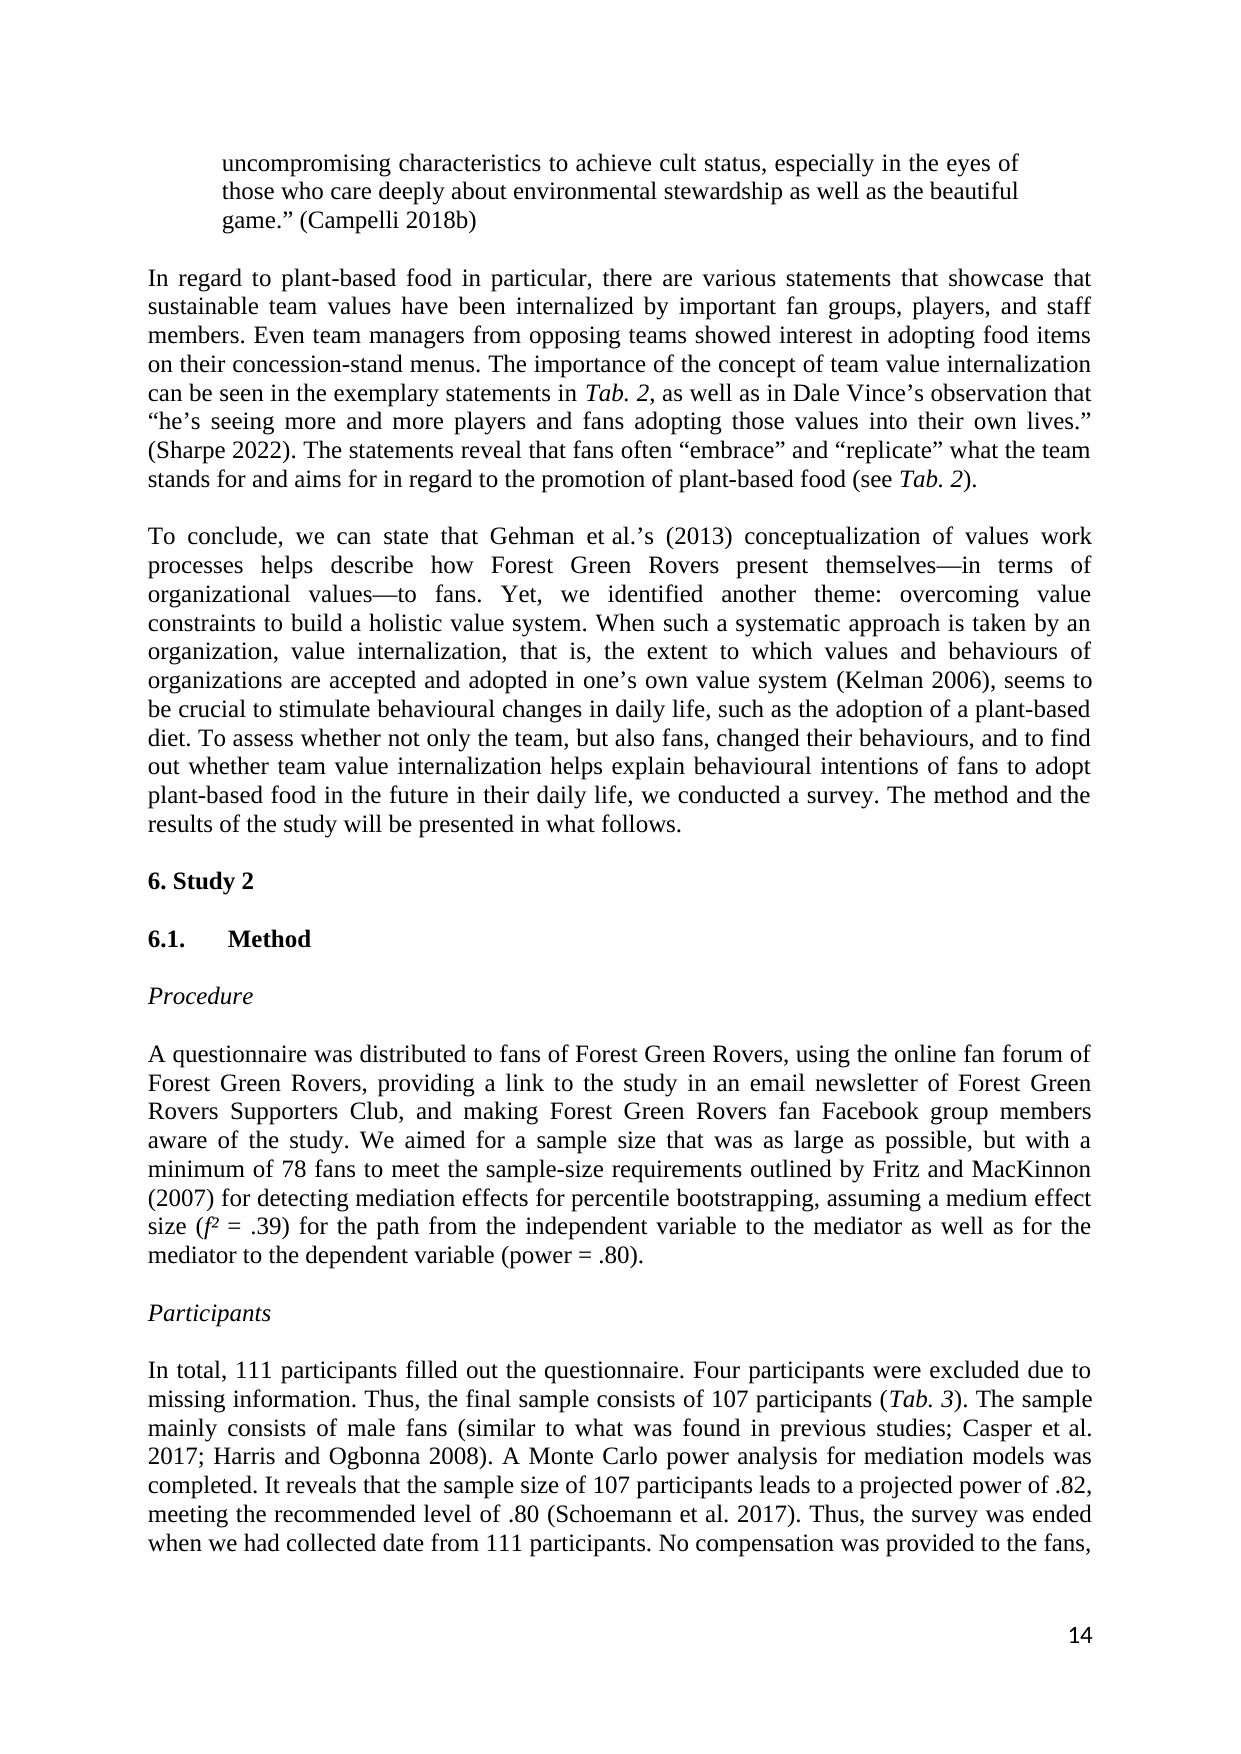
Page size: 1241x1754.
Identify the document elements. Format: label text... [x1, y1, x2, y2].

text To conclude, we can state that Gehman et al.’s (2013) conceptualization of values work processes helps describe how Forest Green Rovers present themselves—in terms of organizational values—to fans. Yet, we identified another theme: overcoming value constraints to build a holistic value system. When such a systematic approach is taken by an organization, value internalization, that is, the extent to which values and behaviours of organizations are accepted and adopted in one’s own value system (Kelman 2006), seems to be crucial to stimulate behavioural changes in daily life, such as the adoption of a plant-based diet. To assess whether not only the team, but also fans, changed their behaviours, and to find out whether team value internalization helps explain behavioural intentions of fans to adopt plant-based food in the future in their daily life, we conducted a survey. The method and the results of the study will be presented in what follows. [148, 521, 1092, 838]
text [148, 1355, 1092, 1556]
text 6. Study 2 [148, 866, 1092, 895]
text In regard to plant-based food in particular, there are various statements that showcase that sustainable team values have been internalized by important fan groups, players, and staff members. Even team managers from opposing teams showed interest in adopting food items on their concession-stand menus. The importance of the concept of team value internalization can be seen in the exemplary statements in Tab. 2, as well as in Dale Vince’s observation that “he’s seeing more and more players and fans adopting those values into their own lives.” (Sharpe 2022). The statements reveal that fans often “embrace” and “replicate” what the team stands for and aims for in regard to the promotion of plant-based food (see Tab. 2). [148, 263, 1092, 493]
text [222, 148, 1019, 234]
text Participants [148, 1298, 1092, 1326]
list Method [148, 924, 1092, 953]
text A questionnaire was distributed to fans of Forest Green Rovers, using the online fan forum of Forest Green Rovers, providing a link to the study in an email newsletter of Forest Green Rovers Supporters Club, and making Forest Green Rovers fan Facebook group members aware of the study. We aimed for a sample size that was as large as possible, but with a minimum of 78 fans to meet the sample-size requirements outlined by Fritz and MacKinnon (2007) for detecting mediation effects for percentile bootstrapping, assuming a medium effect size (f² = .39) for the path from the independent variable to the mediator as well as for the mediator to the dependent variable (power = .80). [148, 1039, 1092, 1269]
text Procedure [148, 981, 1092, 1010]
